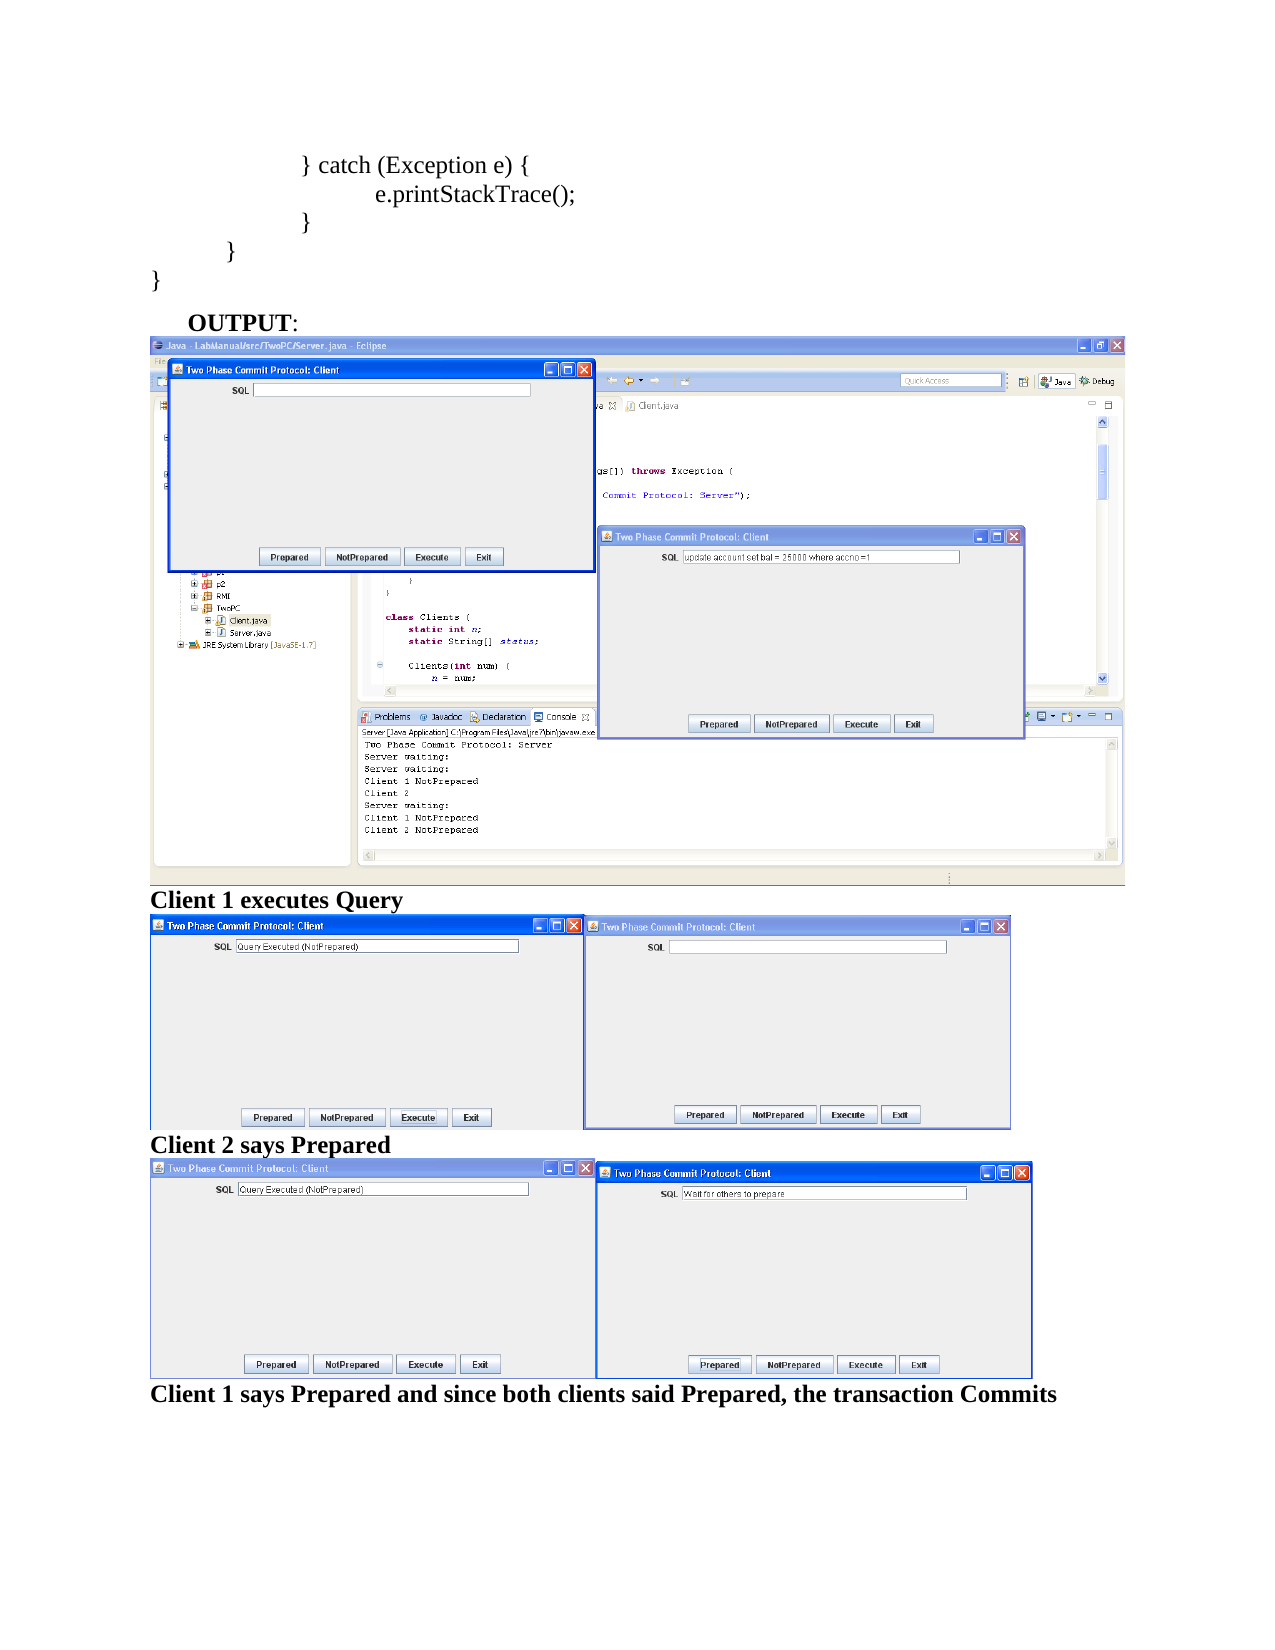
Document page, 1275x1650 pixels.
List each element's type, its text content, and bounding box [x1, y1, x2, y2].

text } [187, 207, 1125, 236]
text Client 1 says Prepared and since both clients said Prepared, the transaction Commits [150, 1379, 1125, 1407]
text e.printStackTrace(); [187, 179, 1125, 207]
text OUTPUT: [187, 308, 1125, 336]
text } [150, 265, 1125, 294]
picture [150, 1158, 1033, 1379]
text Client 1 executes Query [150, 886, 1125, 914]
picture [150, 336, 1125, 886]
text } [187, 236, 1125, 265]
picture [150, 914, 1011, 1130]
text } catch (Exception e) { [187, 150, 1125, 179]
text Client 2 says Prepared [150, 1130, 1125, 1158]
